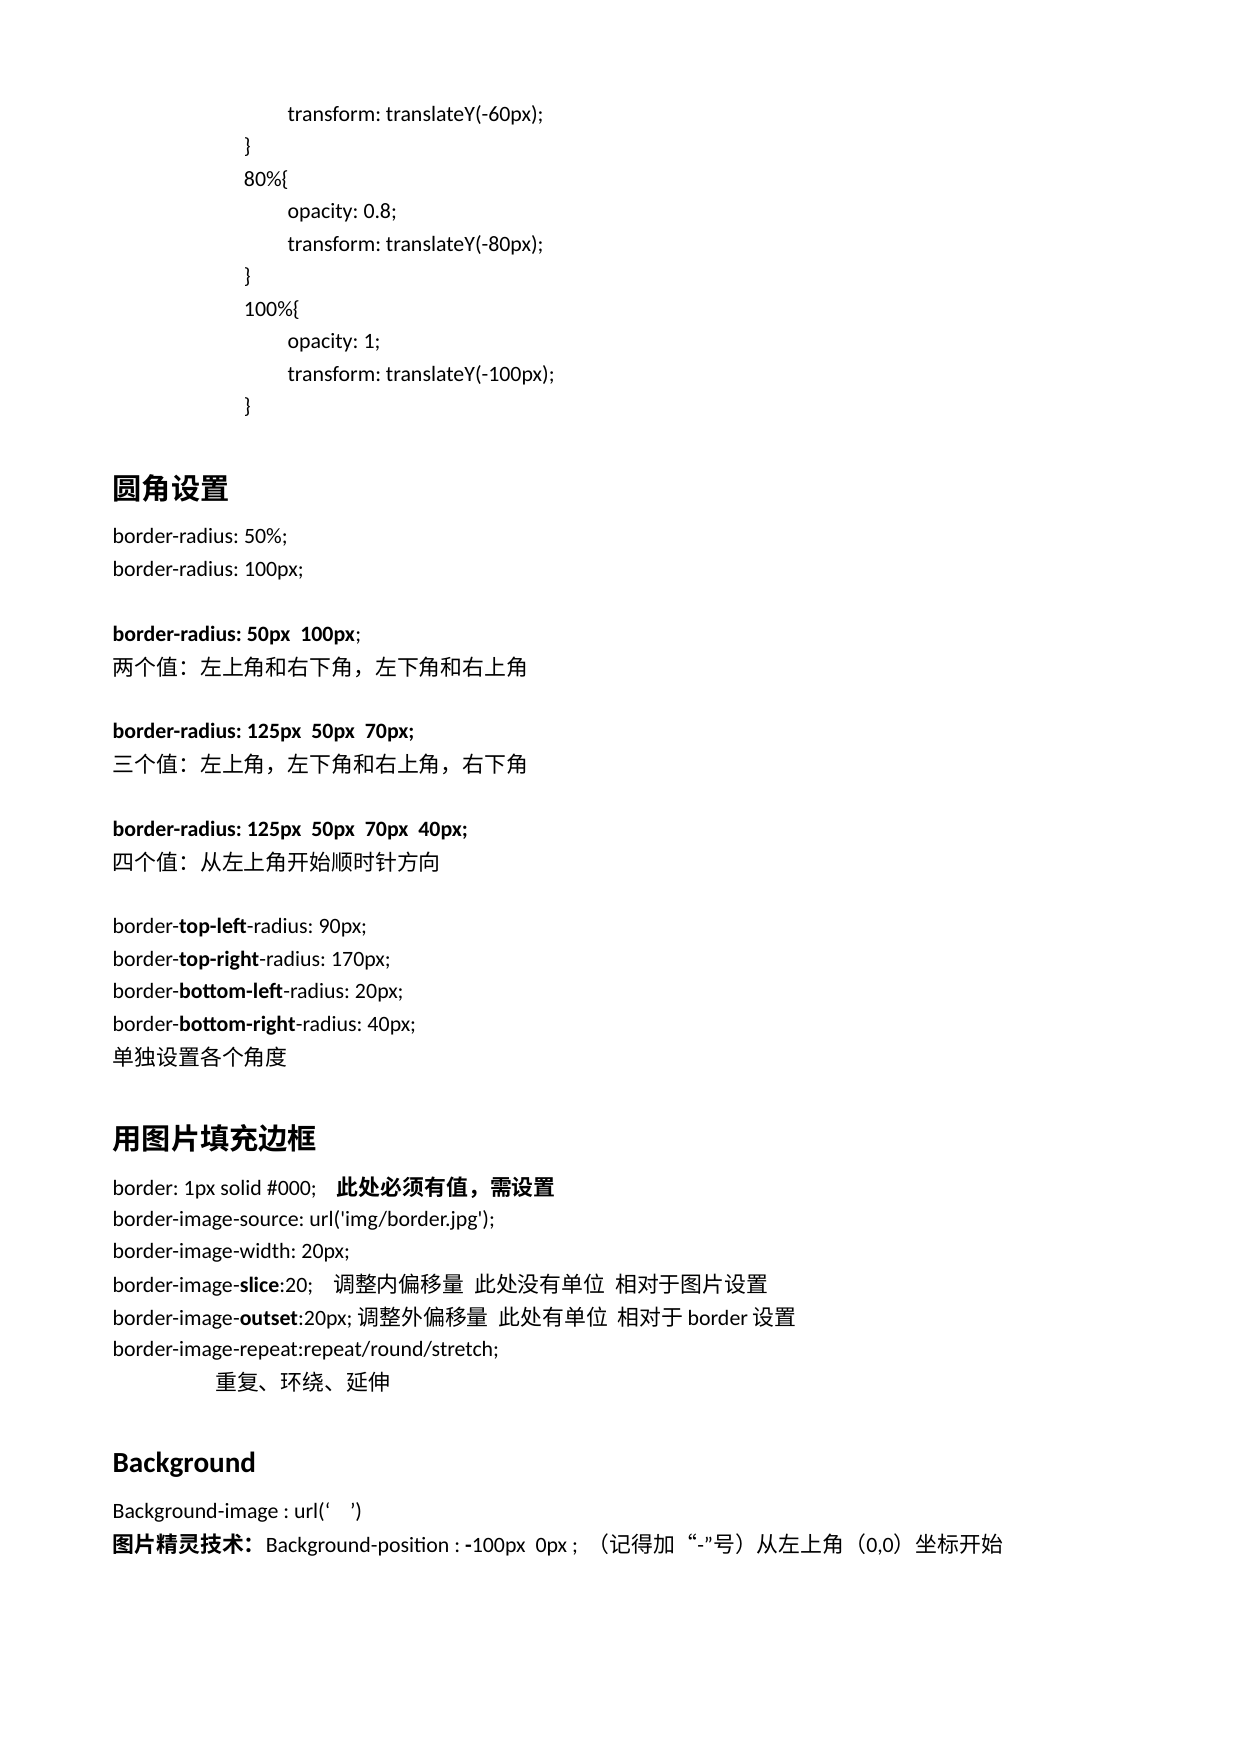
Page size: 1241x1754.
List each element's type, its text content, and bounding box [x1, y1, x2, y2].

list 图片精灵技术：Background-position : -100px 0px ; （记得加“-”号）从左上角（0,0）坐标开始 [112, 1527, 1128, 1559]
list border: 1px solid #000; 此处必须有值，需设置 [112, 1169, 1128, 1202]
list transform: translateY(-80px); [112, 227, 1128, 259]
list } [112, 389, 1128, 422]
list 80%{ [112, 162, 1128, 194]
list border-top-right-radius: 170px; [112, 942, 1128, 974]
list border-bottom-right-radius: 40px; [112, 1007, 1128, 1039]
list transform: translateY(-100px); [112, 357, 1128, 389]
list opacity: 0.8; [112, 194, 1128, 227]
list } [112, 259, 1128, 292]
list Background-image : url(‘ ’) [112, 1494, 1128, 1527]
list 用图片填充边框 [112, 1104, 1128, 1169]
list 重复、环绕、延伸 [112, 1364, 1128, 1397]
list 三个值：左上角，左下角和右上角，右下角 [112, 747, 1128, 779]
list opacity: 1; [112, 324, 1128, 357]
list border-radius: 100px; [112, 552, 1128, 584]
list } [112, 129, 1128, 162]
list transform: translateY(-60px); [112, 97, 1128, 129]
list border-top-left-radius: 90px; [112, 909, 1128, 942]
list 单独设置各个角度 [112, 1039, 1128, 1072]
list border-radius: 50px 100px; [112, 617, 1128, 649]
list border-image-outset:20px; 调整外偏移量 此处有单位 相对于border设置 [112, 1299, 1128, 1332]
list border-radius: 50%; [112, 519, 1128, 552]
list Background [112, 1429, 1128, 1494]
list 圆角设置 [112, 454, 1128, 519]
list border-radius: 125px 50px 70px; [112, 714, 1128, 747]
list border-image-width: 20px; [112, 1234, 1128, 1267]
list border-radius: 125px 50px 70px 40px; [112, 812, 1128, 844]
list 两个值：左上角和右下角，左下角和右上角 [112, 649, 1128, 682]
list border-bottom-left-radius: 20px; [112, 974, 1128, 1007]
list 100%{ [112, 292, 1128, 324]
list border-image-slice:20; 调整内偏移量 此处没有单位 相对于图片设置 [112, 1267, 1128, 1299]
list border-image-repeat:repeat/round/stretch; [112, 1332, 1128, 1364]
list 四个值：从左上角开始顺时针方向 [112, 844, 1128, 877]
list border-image-source: url('img/border.jpg'); [112, 1202, 1128, 1234]
